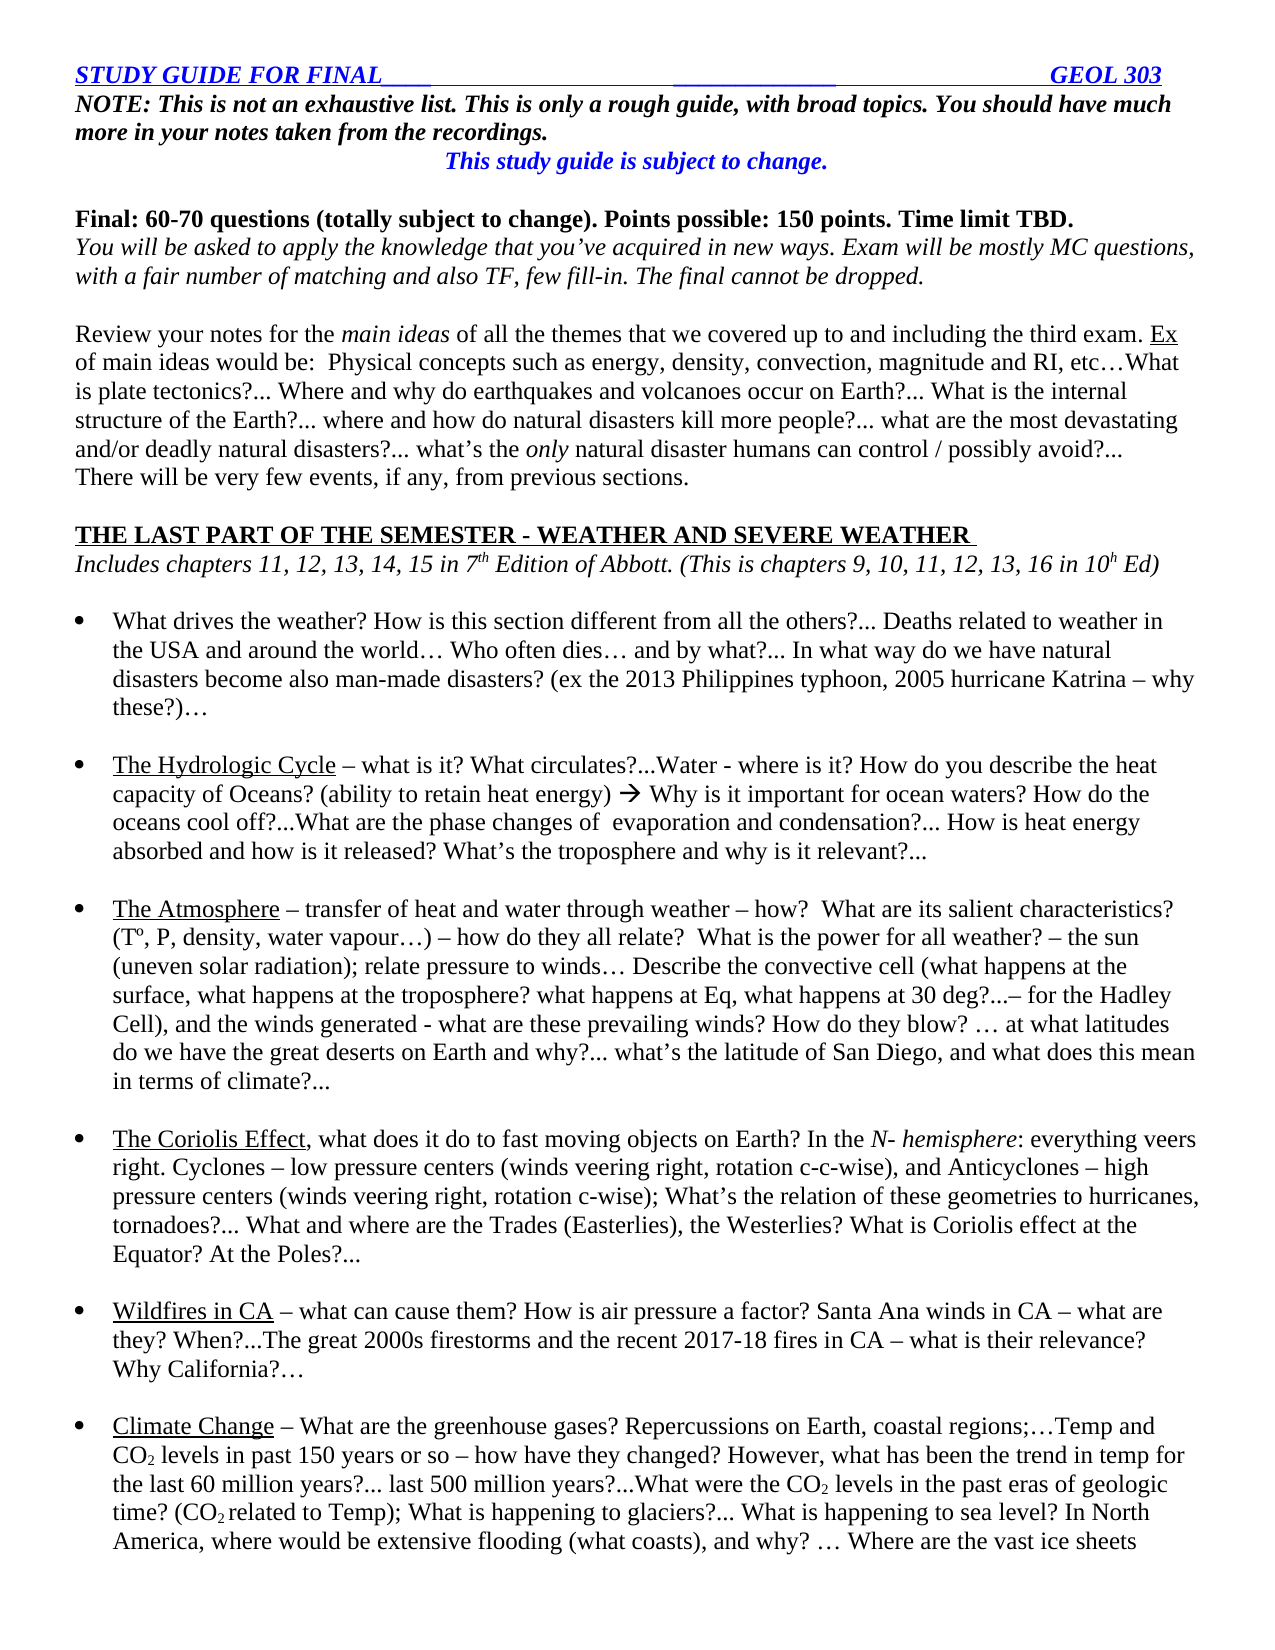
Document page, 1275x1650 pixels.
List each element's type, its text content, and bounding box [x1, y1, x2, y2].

text There will be very few events, if any, from previous sections. [75, 462, 1200, 491]
text NOTE: This is not an exhaustive list. This is only a rough guide, with broad topics. You should have much more in your notes taken from the recordings. [75, 89, 1200, 146]
list What drives the weather? How is this section different from all the others?... Deaths related to weather in the USA and around the world… Who often dies… and by what?... In what way do we have natural disasters become also man-made disasters? (ex the 2013 Philippines typhoon, 2005 hurricane Katrina – why these?)… [75, 606, 1200, 721]
text Includes chapters 11, 12, 13, 14, 15 in 7th Edition of Abbott. (This is chapters 9, 10, 11, 12, 13, 16 in 10h Ed) [75, 549, 1200, 577]
list The Atmosphere – transfer of heat and water through weather – how? What are its salient characteristics? (Tº, P, density, water vapour…) – how do they all relate? What is the power for all weather? – the sun (uneven solar radiation); relate pressure to winds… Describe the convective cell (what happens at the surface, what happens at the troposphere? what happens at Eq, what happens at 30 deg?...– for the Hadley Cell), and the winds generated - what are these prevailing winds? How do they blow? … at what latitudes do we have the great deserts on Earth and why?... what’s the latitude of San Diego, and what does this mean in terms of climate?... [75, 894, 1200, 1095]
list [75, 1411, 1200, 1555]
text Final: 60-70 questions (totally subject to change). Points possible: 150 points. Time limit TBD. [75, 204, 1200, 232]
text Review your notes for the main ideas of all the themes that we covered up to and including the third exam. Ex of main ideas would be: Physical concepts such as energy, density, convection, magnitude and RI, etc…What is plate tectonics?... Where and why do earthquakes and volcanoes occur on Earth?... What is the internal structure of the Earth?... where and how do natural disasters kill more people?... what are the most devastating and/or deadly natural disasters?... what’s the only natural disaster humans can control / possibly avoid?... [75, 319, 1200, 462]
list Wildfires in CA – what can cause them? How is air pressure a factor? winds in CA – what are they? When?...The great 2000s firestorms and the recent 2017-18 fires in CA – what is their relevance? Why California?… [75, 1296, 1200, 1382]
list The Hydrologic Cycle – what is it? What circulates?...Water - where is it? How do you describe the heat capacity of Oceans? (ability to retain heat energy) Why is it important for ocean waters? How do the oceans cool off?...What are the phase changes of evaporation and condensation?... How is heat energy absorbed and how is it released? What’s the troposphere and why is it relevant?... [75, 750, 1200, 865]
text You will be asked to apply the knowledge that you’ve acquired in new ways. Exam will be mostly MC questions, with a fair number of matching and also TF, few fill-in. The final cannot be dropped. [75, 232, 1200, 290]
text THE LAST PART OF THE SEMESTER - WEATHER AND SEVERE WEATHER [75, 520, 1200, 549]
list The Coriolis Effect, what does it do to fast moving objects on Earth? In the N- hemisphere: everything veers right. Cyclones – low pressure centers (winds veering right, rotation c-c-wise), and Anticyclones – high pressure centers (winds veering right, rotation c-wise); What’s the relation of these geometries to hurricanes, tornadoes?... What and where are the Trades (Easterlies), the Westerlies? What is Coriolis effect at the Equator? At the Poles?... [75, 1124, 1200, 1267]
text This study guide is subject to change. [75, 146, 1200, 175]
subtitle STUDY GUIDE FOR FINAL____ _____________ GEOL 303 [75, 60, 1200, 89]
